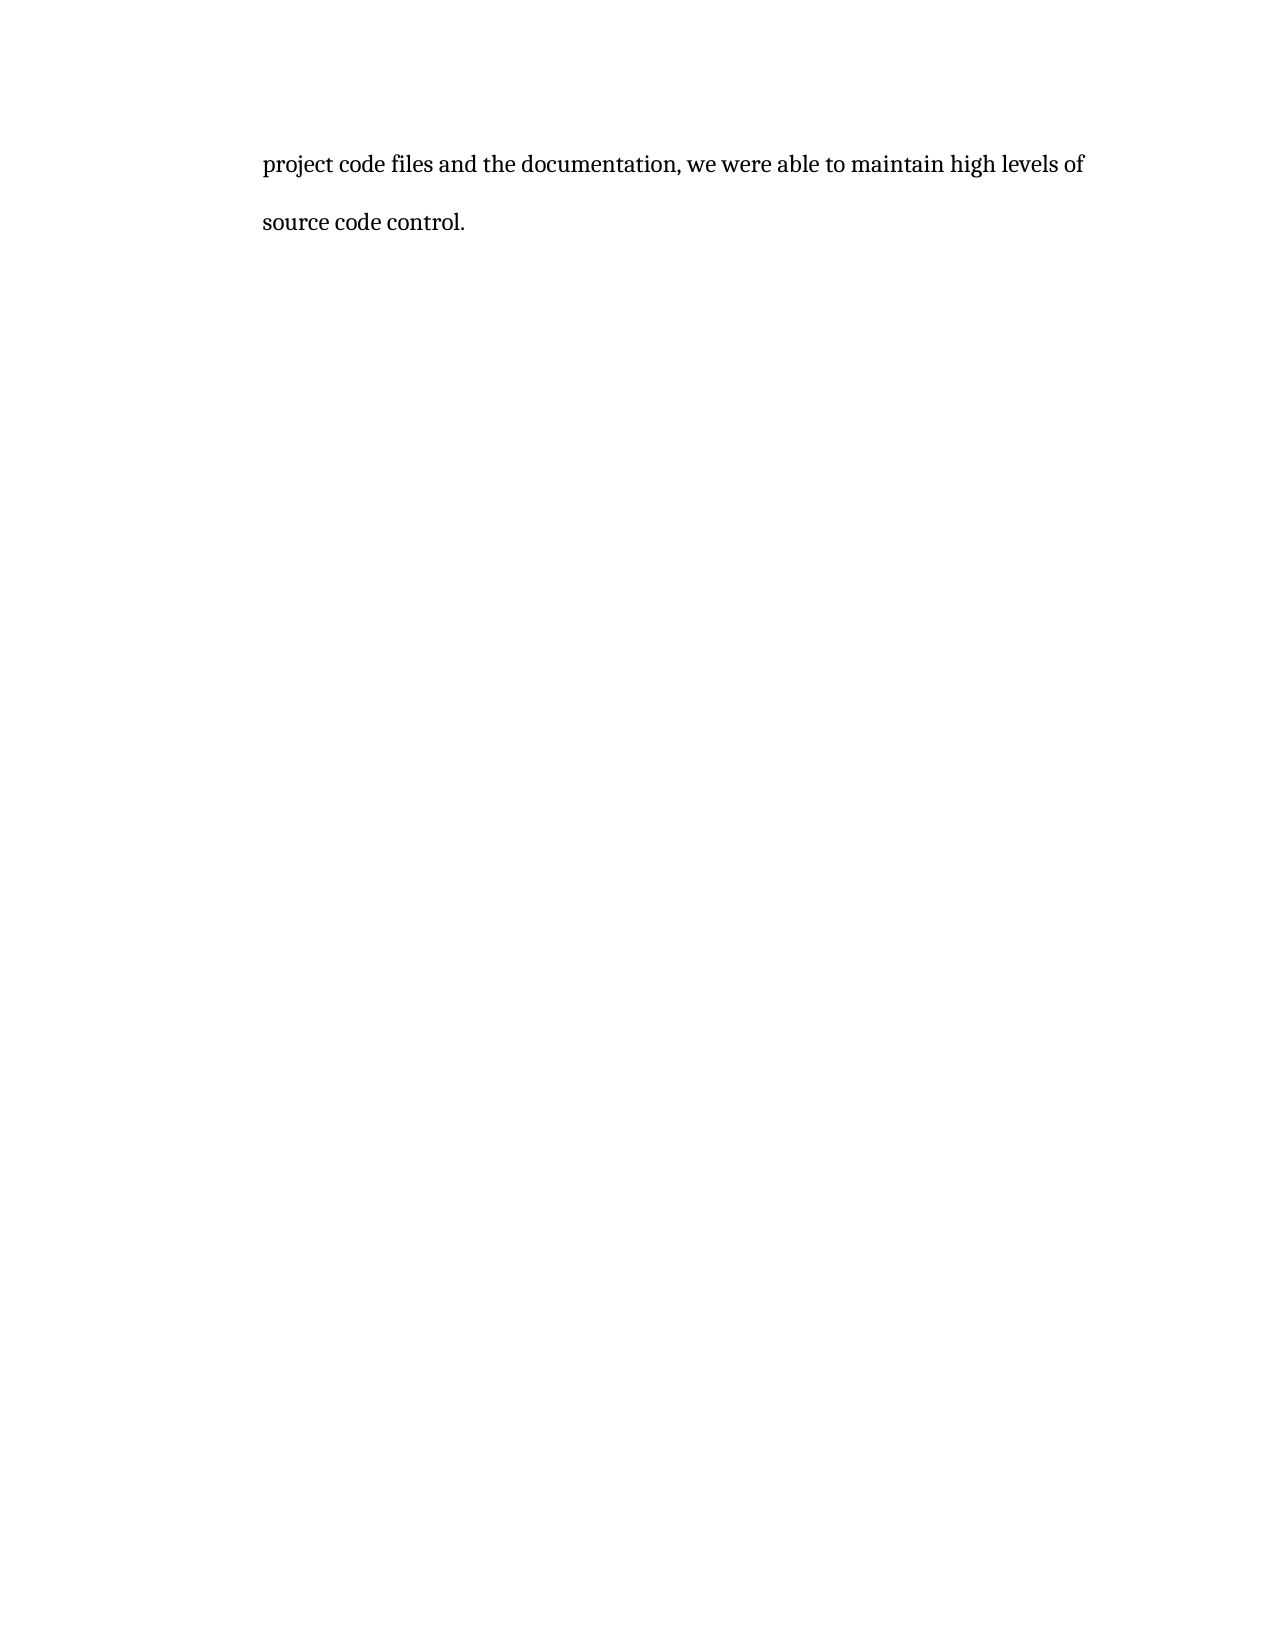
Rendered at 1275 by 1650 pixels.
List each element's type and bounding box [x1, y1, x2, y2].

list [225, 150, 1087, 236]
